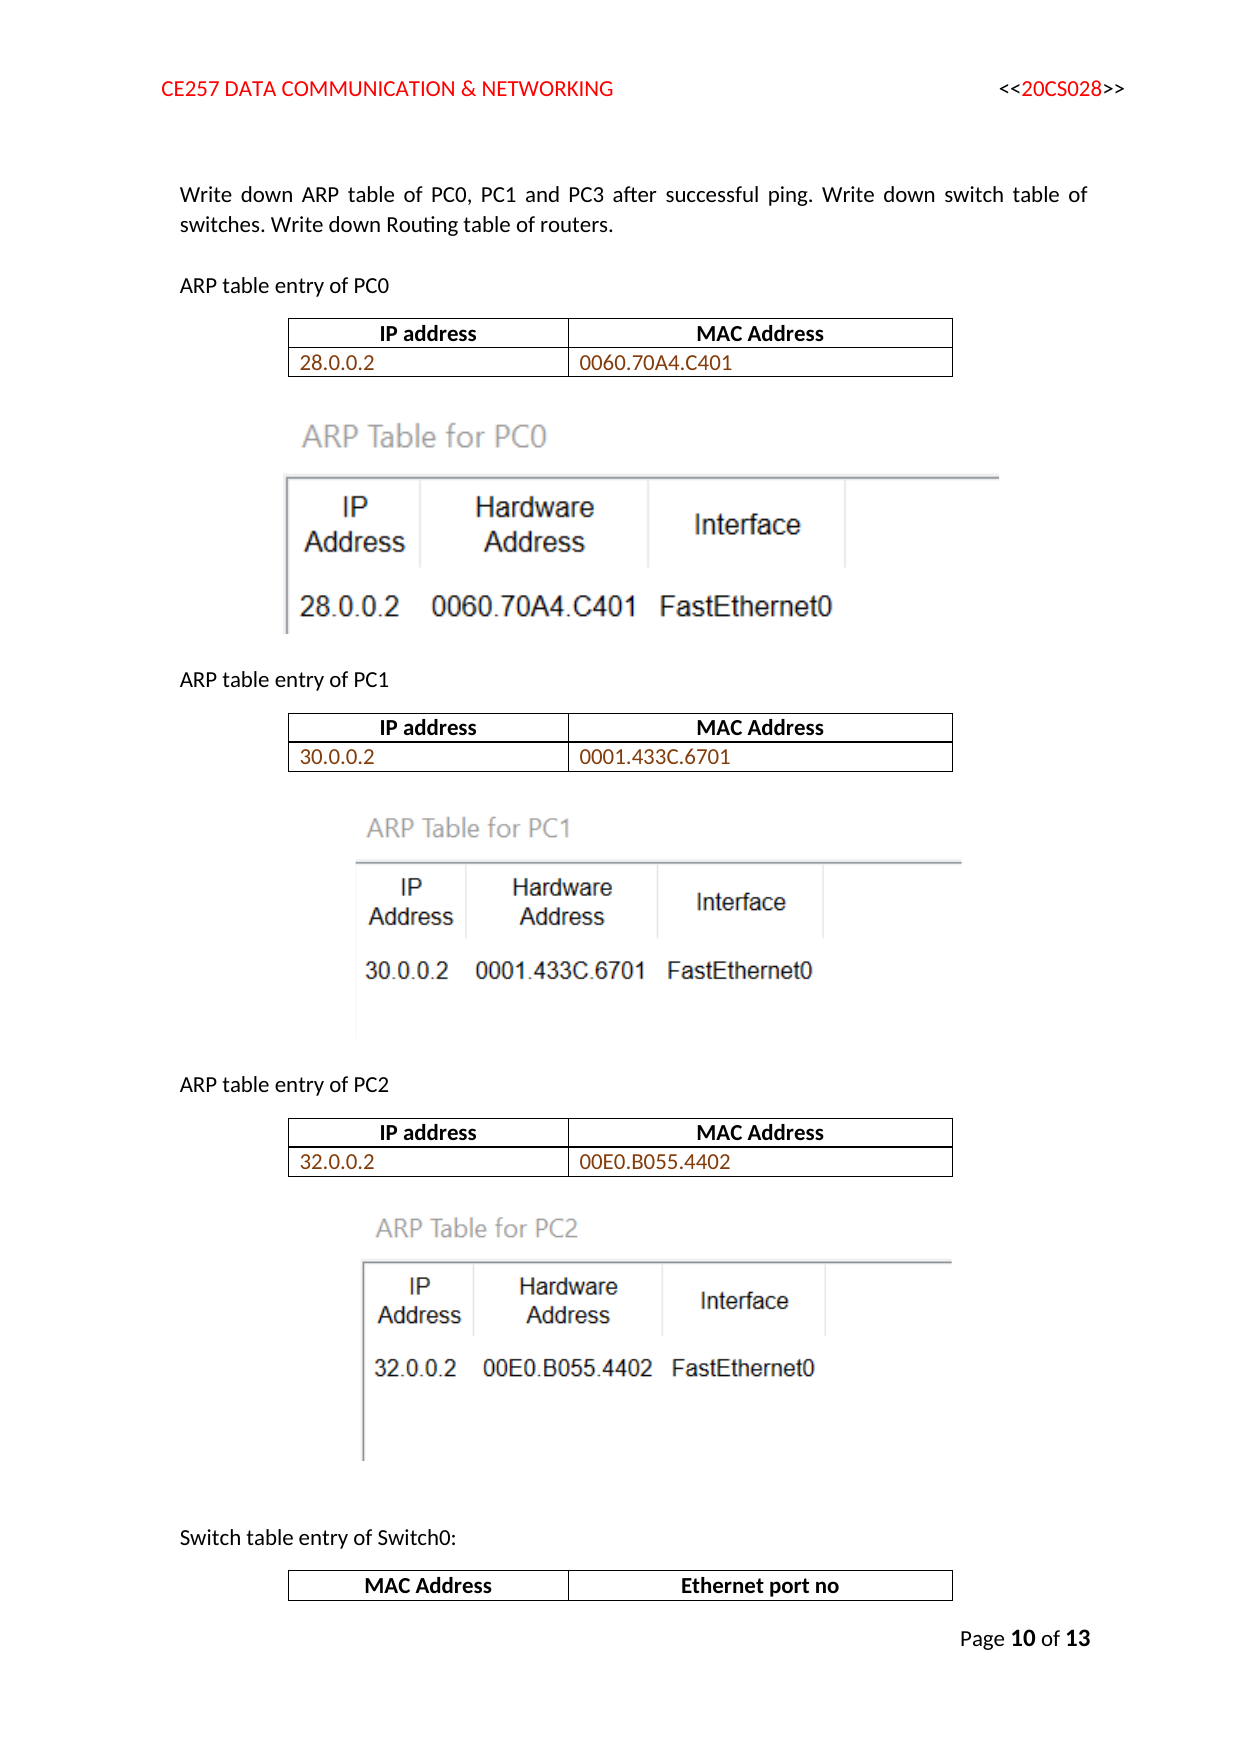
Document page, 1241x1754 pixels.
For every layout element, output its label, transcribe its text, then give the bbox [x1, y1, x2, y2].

picture [360, 1206, 952, 1461]
table_header MAC Address [569, 714, 952, 741]
table_cell 0060.70A4.C401 [569, 348, 952, 376]
table_header IP address [289, 714, 568, 741]
list Write down ARP table of PC0, PC1 and PC3 after successful ping. Write down switch table of switches. Write down Routing table of routers. [179, 180, 1090, 238]
table_cell 30.0.0.2 [289, 743, 568, 771]
table_cell 0001.433C.6701 [569, 743, 952, 771]
picture [283, 407, 1000, 634]
table_header MAC Address [569, 1119, 952, 1146]
picture [355, 801, 962, 1039]
list ARP table entry of PC1 [179, 666, 1090, 693]
list ARP table entry of PC2 [179, 1071, 1090, 1098]
table_header Ethernet port no [569, 1571, 952, 1599]
table_cell 32.0.0.2 [289, 1148, 568, 1176]
table_header MAC Address [569, 319, 952, 347]
list ARP table entry of PC0 [179, 271, 1090, 299]
table_cell 28.0.0.2 [289, 348, 568, 376]
table_header IP address [289, 1119, 568, 1146]
list Switch table entry of Switch0: [179, 1523, 1090, 1552]
table_header MAC Address [289, 1571, 568, 1599]
table_cell 00E0.B055.4402 [569, 1148, 952, 1176]
table_header IP address [289, 319, 568, 347]
